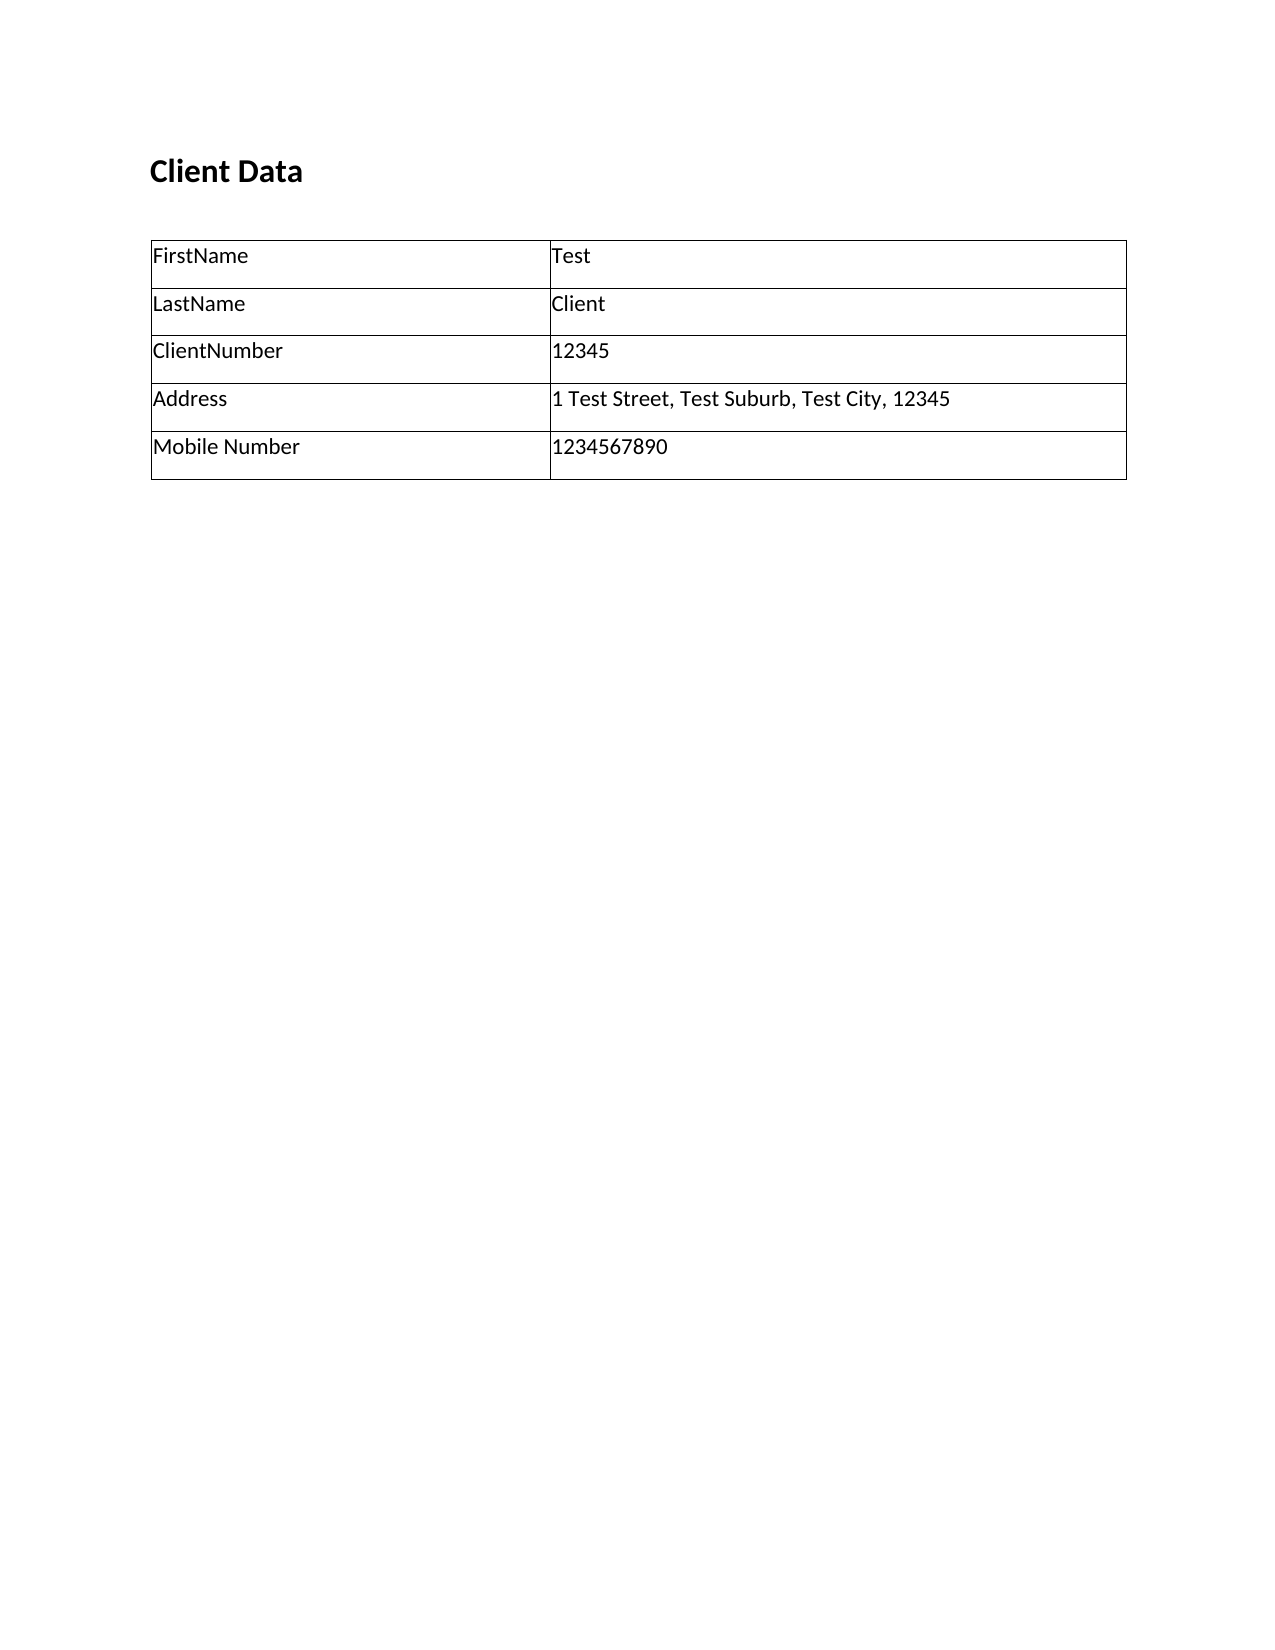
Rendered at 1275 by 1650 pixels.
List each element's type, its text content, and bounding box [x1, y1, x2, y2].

table_cell Address [152, 384, 550, 431]
table_cell 12345 [551, 336, 1126, 383]
text Client Data [150, 150, 1125, 221]
table_cell LastName [152, 289, 550, 335]
table_header Test [551, 241, 1126, 288]
table_cell 1 Test Street, Test Suburb, Test City, 12345 [551, 384, 1126, 431]
table_cell ClientNumber [152, 336, 550, 383]
table_cell Client [551, 289, 1126, 335]
table_cell 1234567890 [551, 432, 1126, 479]
table_header FirstName [152, 241, 550, 288]
table_cell Mobile Number [152, 432, 550, 479]
